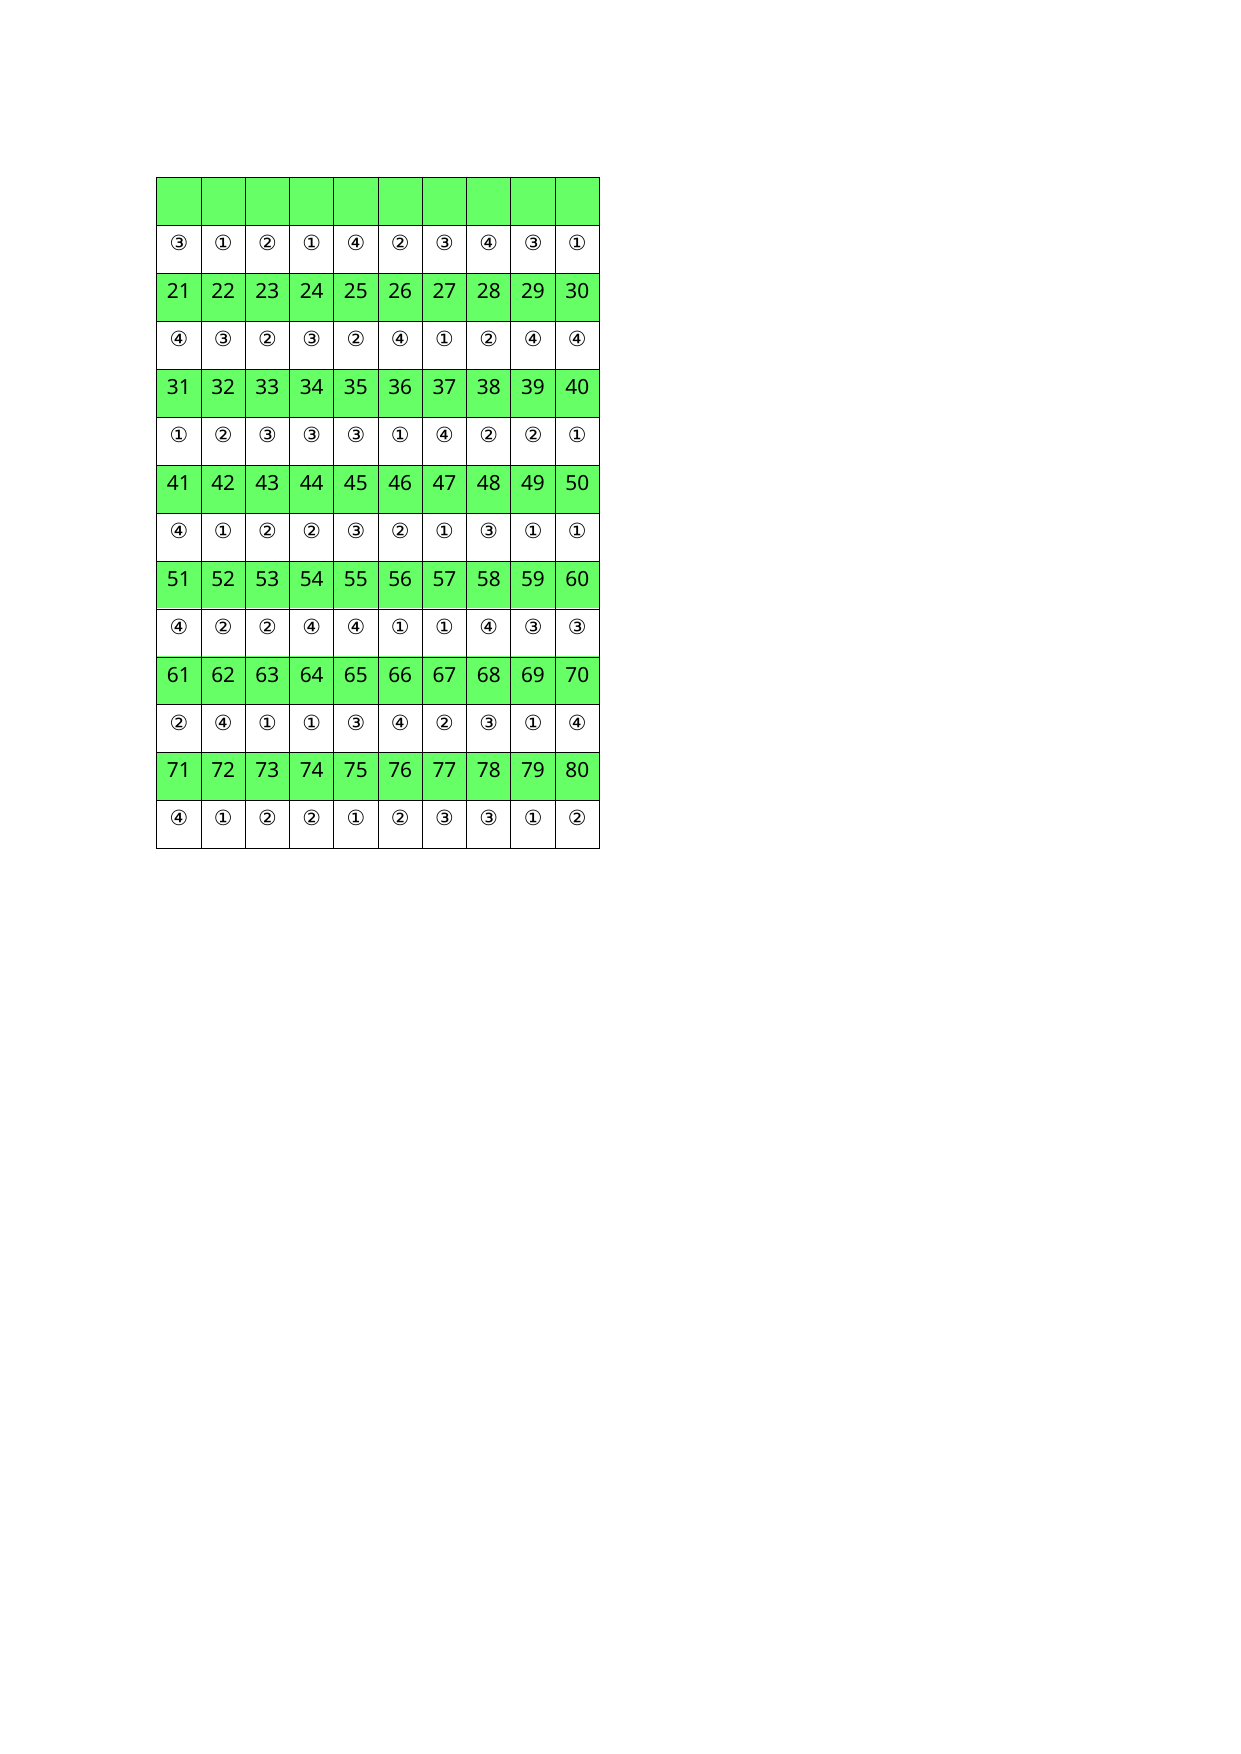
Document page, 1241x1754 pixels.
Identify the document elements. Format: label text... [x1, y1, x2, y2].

table_cell ② [202, 610, 245, 656]
table_cell ② [556, 801, 599, 848]
table_cell 11 [157, 178, 201, 225]
table_cell ③ [202, 322, 245, 369]
table_cell ① [290, 705, 333, 752]
table_cell ① [423, 322, 466, 369]
table_cell 80 [556, 753, 599, 800]
table_cell 13 [246, 178, 289, 225]
table_cell ② [157, 705, 201, 752]
table_cell ③ [334, 705, 378, 752]
table_cell 33 [246, 370, 289, 417]
table_cell 70 [556, 658, 599, 704]
table_cell ① [202, 514, 245, 561]
table_cell 73 [246, 753, 289, 800]
table_cell 16 [379, 178, 422, 225]
table_cell 51 [157, 562, 201, 608]
table_cell 65 [334, 658, 378, 704]
table_cell 27 [423, 274, 466, 321]
table_cell 66 [379, 658, 422, 704]
table_cell 50 [556, 466, 599, 513]
table_cell ③ [334, 418, 378, 465]
table_cell ③ [511, 610, 555, 656]
table_cell 58 [467, 562, 510, 608]
table_cell 17 [423, 178, 466, 225]
table_cell 49 [511, 466, 555, 513]
table_cell ① [379, 610, 422, 656]
table_cell ① [511, 705, 555, 752]
table_cell ① [379, 418, 422, 465]
table_cell ① [556, 226, 599, 273]
table_cell 23 [246, 274, 289, 321]
table_cell ④ [290, 610, 333, 656]
table_cell 32 [202, 370, 245, 417]
table_cell ② [511, 418, 555, 465]
table_cell 40 [556, 370, 599, 417]
table_cell ② [246, 801, 289, 848]
table_cell 31 [157, 370, 201, 417]
table_cell 24 [290, 274, 333, 321]
table_cell ② [379, 514, 422, 561]
table_cell 25 [334, 274, 378, 321]
table_cell 79 [511, 753, 555, 800]
table_cell ③ [467, 514, 510, 561]
table_cell 43 [246, 466, 289, 513]
table_cell 36 [379, 370, 422, 417]
table_cell 15 [334, 178, 378, 225]
table_cell ③ [157, 226, 201, 273]
table_cell ② [290, 514, 333, 561]
table_cell 52 [202, 562, 245, 608]
table_cell ① [423, 514, 466, 561]
table_cell 77 [423, 753, 466, 800]
table_cell ④ [157, 801, 201, 848]
table_cell ② [334, 322, 378, 369]
table_cell 56 [379, 562, 422, 608]
table_cell 34 [290, 370, 333, 417]
table_cell 64 [290, 658, 333, 704]
table_cell ④ [511, 322, 555, 369]
table_cell ④ [467, 610, 510, 656]
table_cell ① [202, 801, 245, 848]
table_cell 74 [290, 753, 333, 800]
table_cell 14 [290, 178, 333, 225]
table_cell 72 [202, 753, 245, 800]
table_cell ② [467, 322, 510, 369]
table_cell ④ [556, 705, 599, 752]
table_cell ① [511, 514, 555, 561]
table_cell ④ [334, 610, 378, 656]
table_cell ③ [467, 705, 510, 752]
table_cell ② [246, 514, 289, 561]
table_cell 19 [511, 178, 555, 225]
table_cell ① [556, 514, 599, 561]
table_cell 61 [157, 658, 201, 704]
table_cell 57 [423, 562, 466, 608]
table_cell 63 [246, 658, 289, 704]
table_cell ① [423, 610, 466, 656]
table_cell ④ [334, 226, 378, 273]
table_cell 18 [467, 178, 510, 225]
table_cell ④ [556, 322, 599, 369]
table_cell 46 [379, 466, 422, 513]
table_cell ③ [334, 514, 378, 561]
table_cell 68 [467, 658, 510, 704]
table_cell 60 [556, 562, 599, 608]
table_cell ① [157, 418, 201, 465]
table_cell 41 [157, 466, 201, 513]
table_cell 53 [246, 562, 289, 608]
table_cell ④ [157, 322, 201, 369]
table_cell ② [202, 418, 245, 465]
table_cell 22 [202, 274, 245, 321]
table_cell 42 [202, 466, 245, 513]
table_cell 48 [467, 466, 510, 513]
table_cell ① [202, 226, 245, 273]
table_cell ③ [511, 226, 555, 273]
table_cell 30 [556, 274, 599, 321]
table_cell ① [290, 226, 333, 273]
table_cell 38 [467, 370, 510, 417]
table_cell 59 [511, 562, 555, 608]
table_cell 62 [202, 658, 245, 704]
table_cell ③ [556, 610, 599, 656]
table_cell ② [246, 322, 289, 369]
table_cell ② [379, 226, 422, 273]
table_cell 39 [511, 370, 555, 417]
table_cell 76 [379, 753, 422, 800]
table_cell 12 [202, 178, 245, 225]
table_cell ③ [467, 801, 510, 848]
table_cell ② [379, 801, 422, 848]
table_cell ③ [246, 418, 289, 465]
table_cell 37 [423, 370, 466, 417]
table_cell ③ [423, 226, 466, 273]
table_cell ④ [157, 514, 201, 561]
table_cell 20 [556, 178, 599, 225]
table_cell 54 [290, 562, 333, 608]
table_cell 45 [334, 466, 378, 513]
table_cell ② [423, 705, 466, 752]
table_cell 67 [423, 658, 466, 704]
table_cell 28 [467, 274, 510, 321]
table_cell ① [556, 418, 599, 465]
table_cell ② [246, 226, 289, 273]
table_cell 26 [379, 274, 422, 321]
table_cell 29 [511, 274, 555, 321]
table_cell ① [246, 705, 289, 752]
table_cell ① [334, 801, 378, 848]
table_cell 71 [157, 753, 201, 800]
table_cell 44 [290, 466, 333, 513]
table_cell ④ [379, 322, 422, 369]
table_cell ② [467, 418, 510, 465]
table_cell ① [511, 801, 555, 848]
table_cell ④ [467, 226, 510, 273]
table_cell 21 [157, 274, 201, 321]
table_cell ④ [157, 610, 201, 656]
table_cell 35 [334, 370, 378, 417]
table_cell ② [246, 610, 289, 656]
table_cell 69 [511, 658, 555, 704]
table_cell 47 [423, 466, 466, 513]
table_cell 75 [334, 753, 378, 800]
table_cell ④ [202, 705, 245, 752]
table_cell ③ [290, 322, 333, 369]
table_cell ③ [423, 801, 466, 848]
table_cell 55 [334, 562, 378, 608]
table_cell ③ [290, 418, 333, 465]
table_cell 78 [467, 753, 510, 800]
table_cell ② [290, 801, 333, 848]
table_cell ④ [379, 705, 422, 752]
table_cell ④ [423, 418, 466, 465]
